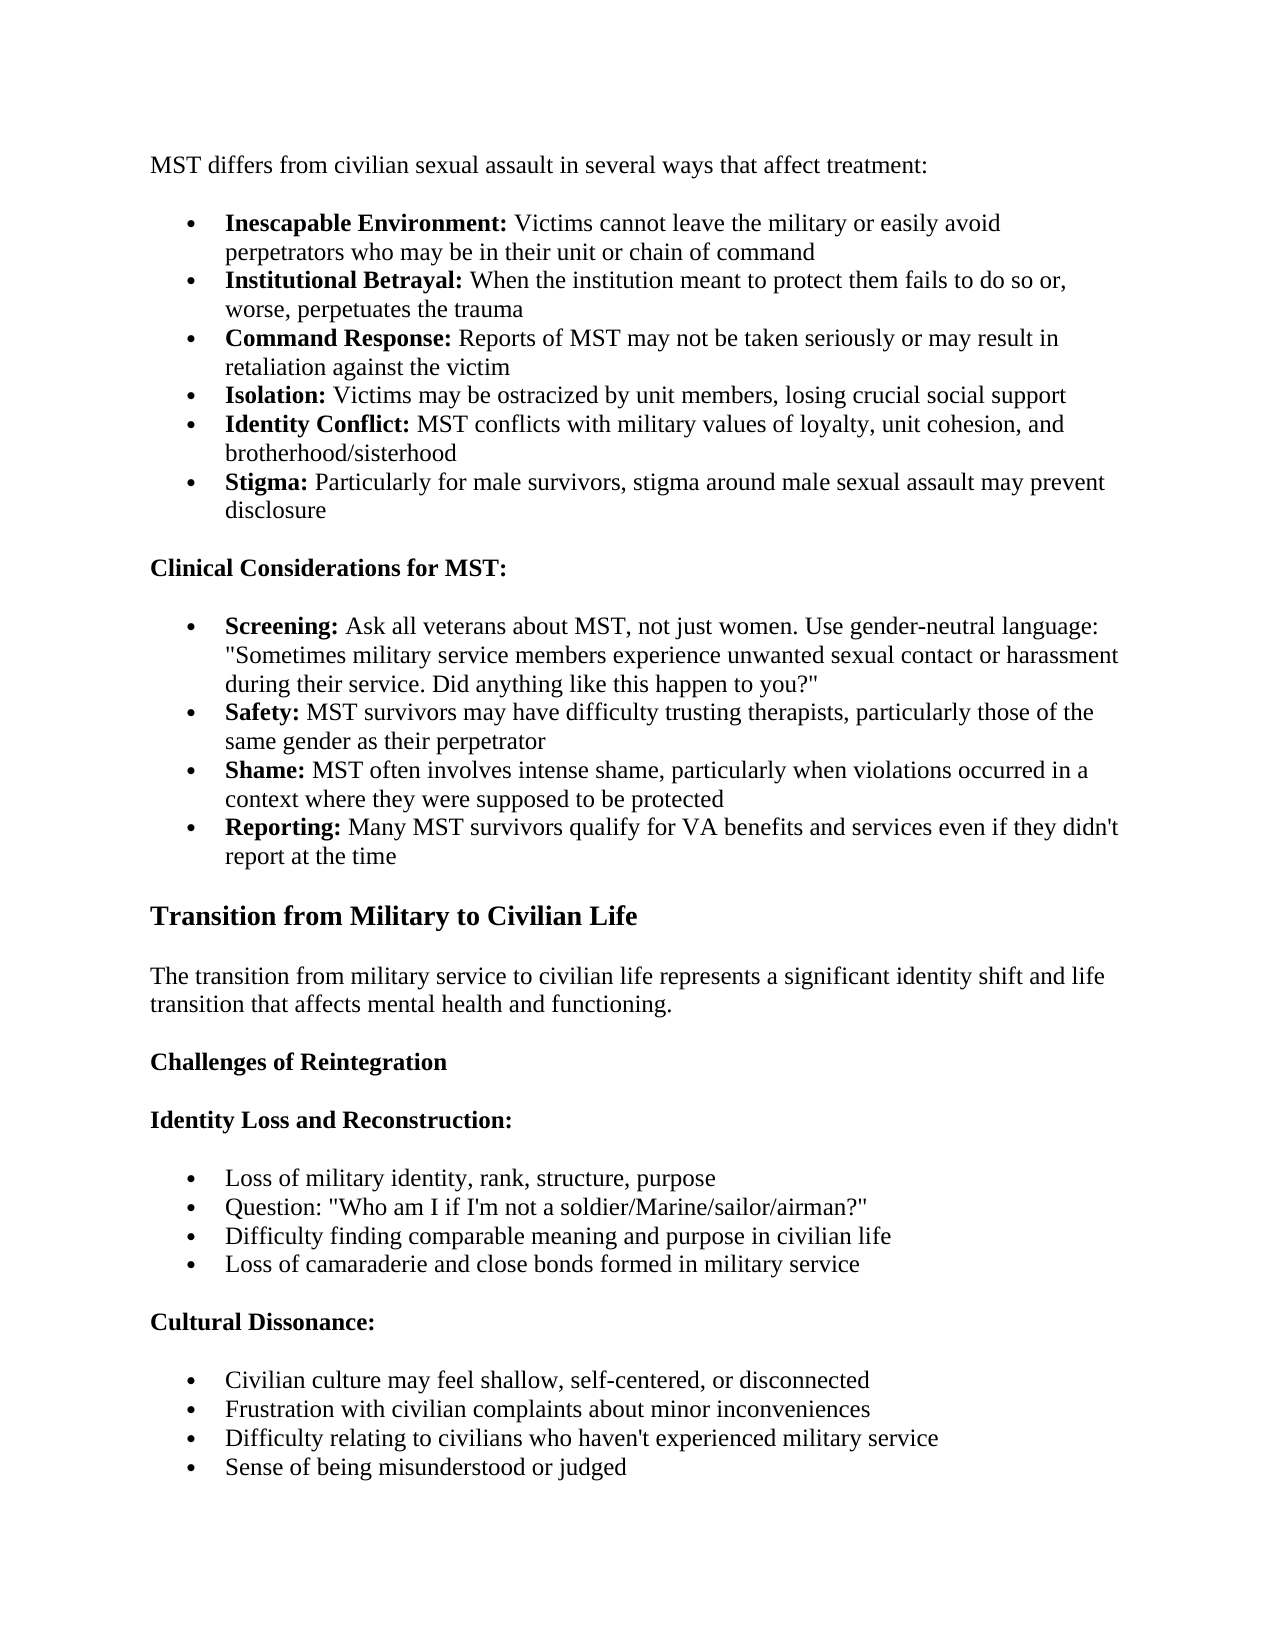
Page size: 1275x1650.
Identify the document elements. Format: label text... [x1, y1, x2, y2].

text Challenges of Reintegration [150, 1047, 1125, 1076]
list Safety: MST survivors may have difficulty trusting therapists, particularly those of the same gender as their perpetrator [187, 697, 1125, 755]
list Loss of camaraderie and close bonds formed in military service [187, 1249, 1125, 1278]
list Reporting: Many MST survivors qualify for VA benefits and services even if they didn't report at the time [187, 812, 1125, 870]
list Screening: Ask all veterans about MST, not just women. Use gender-neutral language: "Sometimes military service members experience unwanted sexual contact or harassment during their service. Did anything like this happen to you?" [187, 611, 1125, 697]
list Loss of military identity, rank, structure, purpose [187, 1163, 1125, 1192]
text The transition from military service to civilian life represents a significant identity shift and life transition that affects mental health and functioning. [150, 961, 1125, 1018]
list Civilian culture may feel shallow, self-centered, or disconnected [187, 1365, 1125, 1394]
list Isolation: Victims may be ostracized by unit members, losing crucial social support [187, 380, 1125, 409]
list Difficulty relating to civilians who haven't experienced military service [187, 1423, 1125, 1452]
text Clinical Considerations for MST: [150, 553, 1125, 582]
list Question: "Who am I if I'm not a soldier/Marine/sailor/airman?" [187, 1192, 1125, 1221]
list Stigma: Particularly for male survivors, stigma around male sexual assault may prevent disclosure [187, 467, 1125, 524]
list Identity Conflict: MST conflicts with military values of loyalty, unit cohesion, and brotherhood/sisterhood [187, 409, 1125, 467]
text Identity Loss and Reconstruction: [150, 1105, 1125, 1134]
list Sense of being misunderstood or judged [187, 1452, 1125, 1480]
text Cultural Dissonance: [150, 1307, 1125, 1336]
list Inescapable Environment: Victims cannot leave the military or easily avoid perpetrators who may be in their unit or chain of command [187, 208, 1125, 265]
text Transition from Military to Civilian Life [150, 899, 1125, 932]
list Shame: MST often involves intense shame, particularly when violations occurred in a context where they were supposed to be protected [187, 755, 1125, 812]
list Command Response: Reports of MST may not be taken seriously or may result in retaliation against the victim [187, 323, 1125, 380]
text MST differs from civilian sexual assault in several ways that affect treatment: [150, 150, 1125, 179]
list Institutional Betrayal: When the institution meant to protect them fails to do so or, worse, perpetuates the trauma [187, 265, 1125, 323]
list Difficulty finding comparable meaning and purpose in civilian life [187, 1221, 1125, 1249]
list Frustration with civilian complaints about minor inconveniences [187, 1394, 1125, 1423]
